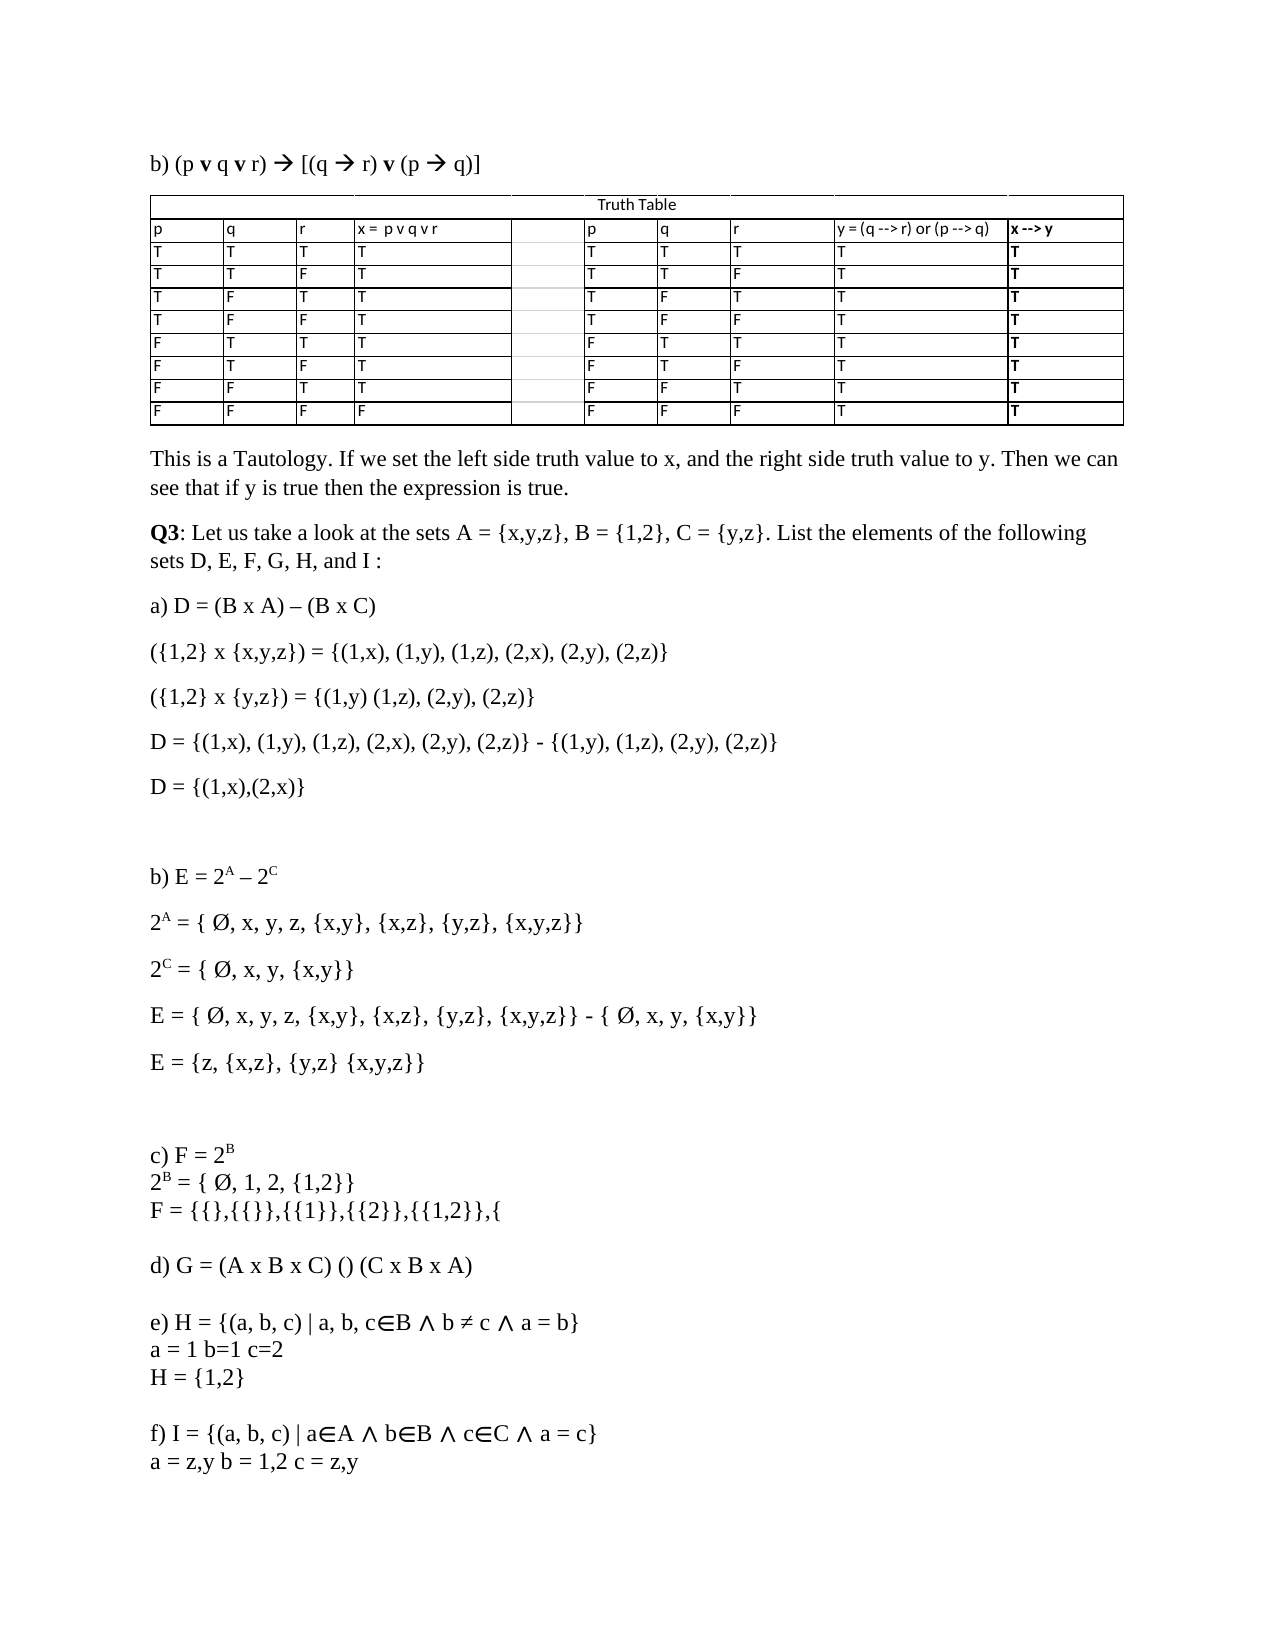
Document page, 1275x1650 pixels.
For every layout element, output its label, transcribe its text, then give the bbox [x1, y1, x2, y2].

text 2A = { Ø, x, y, z, {x,y}, {x,z}, {y,z}, {x,y,z}} [150, 908, 1125, 936]
text 2B = { Ø, 1, 2, {1,2}} [150, 1168, 1125, 1196]
text a) D = (B x A) – (B x C) [150, 593, 1125, 619]
text E = { Ø, x, y, z, {x,y}, {x,z}, {y,z}, {x,y,z}} - { Ø, x, y, {x,y}} [150, 1001, 1125, 1029]
text D = {(1,x), (1,y), (1,z), (2,x), (2,y), (2,z)} - {(1,y), (1,z), (2,y), (2,z)} [150, 728, 1125, 754]
text f) I = {(a, b, c) | a∈A ∧ b∈B ∧ c∈C ∧ a = c} [150, 1418, 1125, 1447]
text b) E = 2A – 2C [150, 863, 1125, 889]
text ({1,2} x {y,z}) = {(1,y) (1,z), (2,y), (2,z)} [150, 683, 1125, 709]
text 2C = { Ø, x, y, {x,y}} [150, 955, 1125, 982]
text c) F = 2B [150, 1141, 1125, 1168]
text D = {(1,x),(2,x)} [150, 773, 1125, 799]
text ({1,2} x {x,y,z}) = {(1,x), (1,y), (1,z), (2,x), (2,y), (2,z)} [150, 638, 1125, 664]
text a = z,y b = 1,2 c = z,y [150, 1447, 1125, 1474]
text This is a Tautology. If we set the left side truth value to x, and the right side truth value to y. Then we can see that if y is true then the expression is true. [150, 446, 1125, 500]
text Q3: Let us take a look at the sets A = {x,y,z}, B = {1,2}, C = {y,z}. List the elements of the following sets D, E, F, G, H, and I : [150, 519, 1125, 574]
text H = {1,2} [150, 1363, 1125, 1390]
text F = {{},{{}},{{1}},{{2}},{{1,2}},{ [150, 1196, 1125, 1223]
text b) (p v q v r) [(q r) v (p q)] [150, 150, 1125, 176]
text d) G = (A x B x C) () (C x B x A) [150, 1251, 1125, 1279]
text e) H = {(a, b, c) | a, b, c∈Β ∧ b ≠ c ∧ a = b} [150, 1306, 1125, 1335]
text a = 1 b=1 c=2 [150, 1335, 1125, 1363]
text E = {z, {x,z}, {y,z} {x,y,z}} [150, 1048, 1125, 1075]
